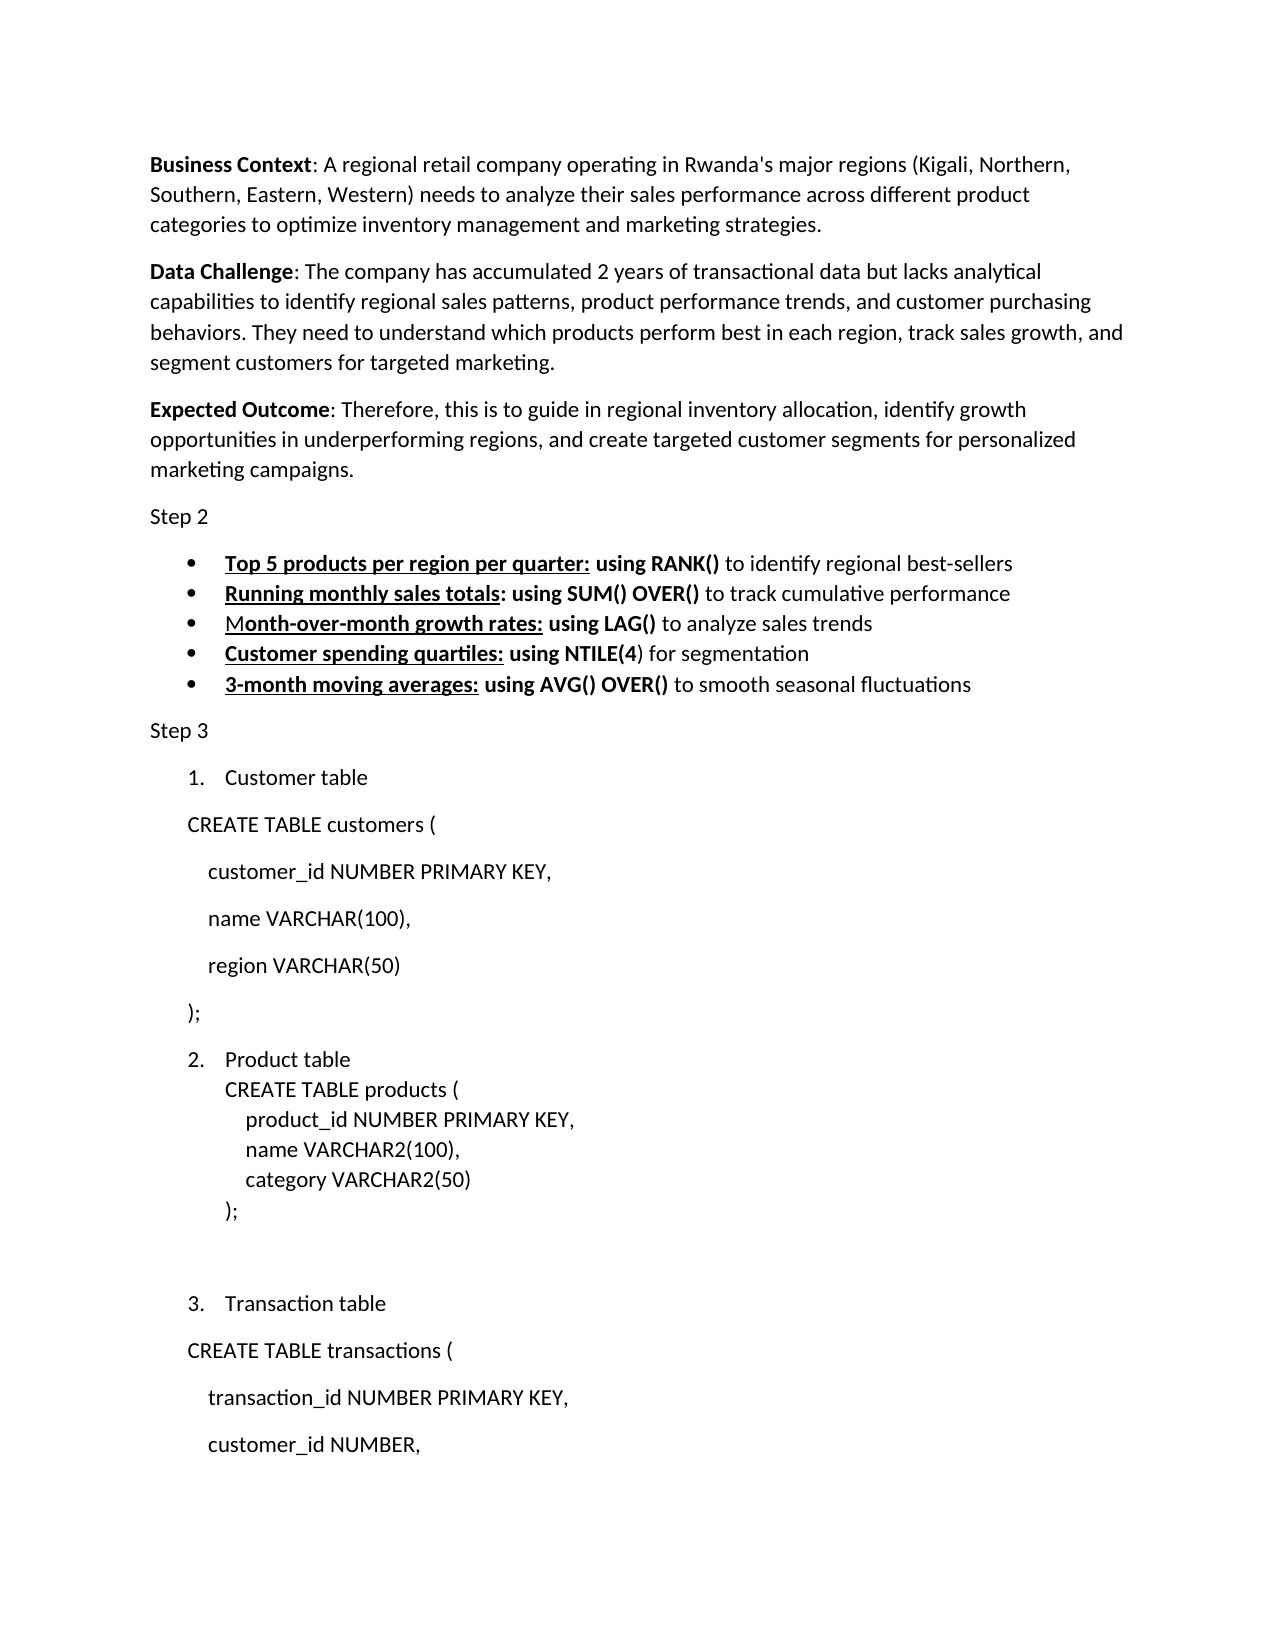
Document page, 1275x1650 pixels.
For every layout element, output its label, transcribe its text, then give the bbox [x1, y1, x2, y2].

text customer_id NUMBER PRIMARY KEY, [187, 857, 1125, 885]
list Running monthly sales totals: using SUM() OVER() to track cumulative performance [187, 579, 1125, 607]
list 3-month moving averages: using AVG() OVER() to smooth seasonal fluctuations [187, 670, 1125, 698]
text region VARCHAR(50) [187, 951, 1125, 979]
list Customer spending quartiles: using NTILE(4) for segmentation [187, 639, 1125, 668]
list ); [225, 1196, 1125, 1224]
list category VARCHAR2(50) [225, 1166, 1125, 1194]
text transaction_id NUMBER PRIMARY KEY, [187, 1383, 1125, 1411]
list product_id NUMBER PRIMARY KEY, [225, 1105, 1125, 1133]
list name VARCHAR2(100), [225, 1135, 1125, 1163]
text customer_id NUMBER, [187, 1430, 1125, 1458]
text CREATE TABLE customers ( [187, 810, 1125, 838]
text name VARCHAR(100), [187, 904, 1125, 932]
text CREATE TABLE transactions ( [187, 1336, 1125, 1364]
list Product table [187, 1045, 1125, 1073]
list CREATE TABLE products ( [225, 1075, 1125, 1103]
list Transaction table [187, 1289, 1125, 1318]
list Customer table [187, 763, 1125, 792]
text ); [187, 998, 1125, 1026]
text Step 3 [150, 717, 1125, 745]
list Top 5 products per region per quarter: using RANK() to identify regional best-sellers [187, 549, 1125, 577]
text Data Challenge: The company has accumulated 2 years of transactional data but lacks analytical capabilities to identify regional sales patterns, product performance trends, and customer purchasing behaviors. They need to understand which products perform best in each region, track sales growth, and segment customers for targeted marketing. [150, 257, 1125, 376]
text Step 2 [150, 502, 1125, 530]
text Business Context: A regional retail company operating in Rwanda's major regions (Kigali, Northern, Southern, Eastern, Western) needs to analyze their sales performance across different product categories to optimize inventory management and marketing strategies. [150, 150, 1125, 238]
list Month-over-month growth rates: using LAG() to analyze sales trends [187, 609, 1125, 637]
text Expected Outcome: Therefore, this is to guide in regional inventory allocation, identify growth opportunities in underperforming regions, and create targeted customer segments for personalized marketing campaigns. [150, 395, 1125, 483]
